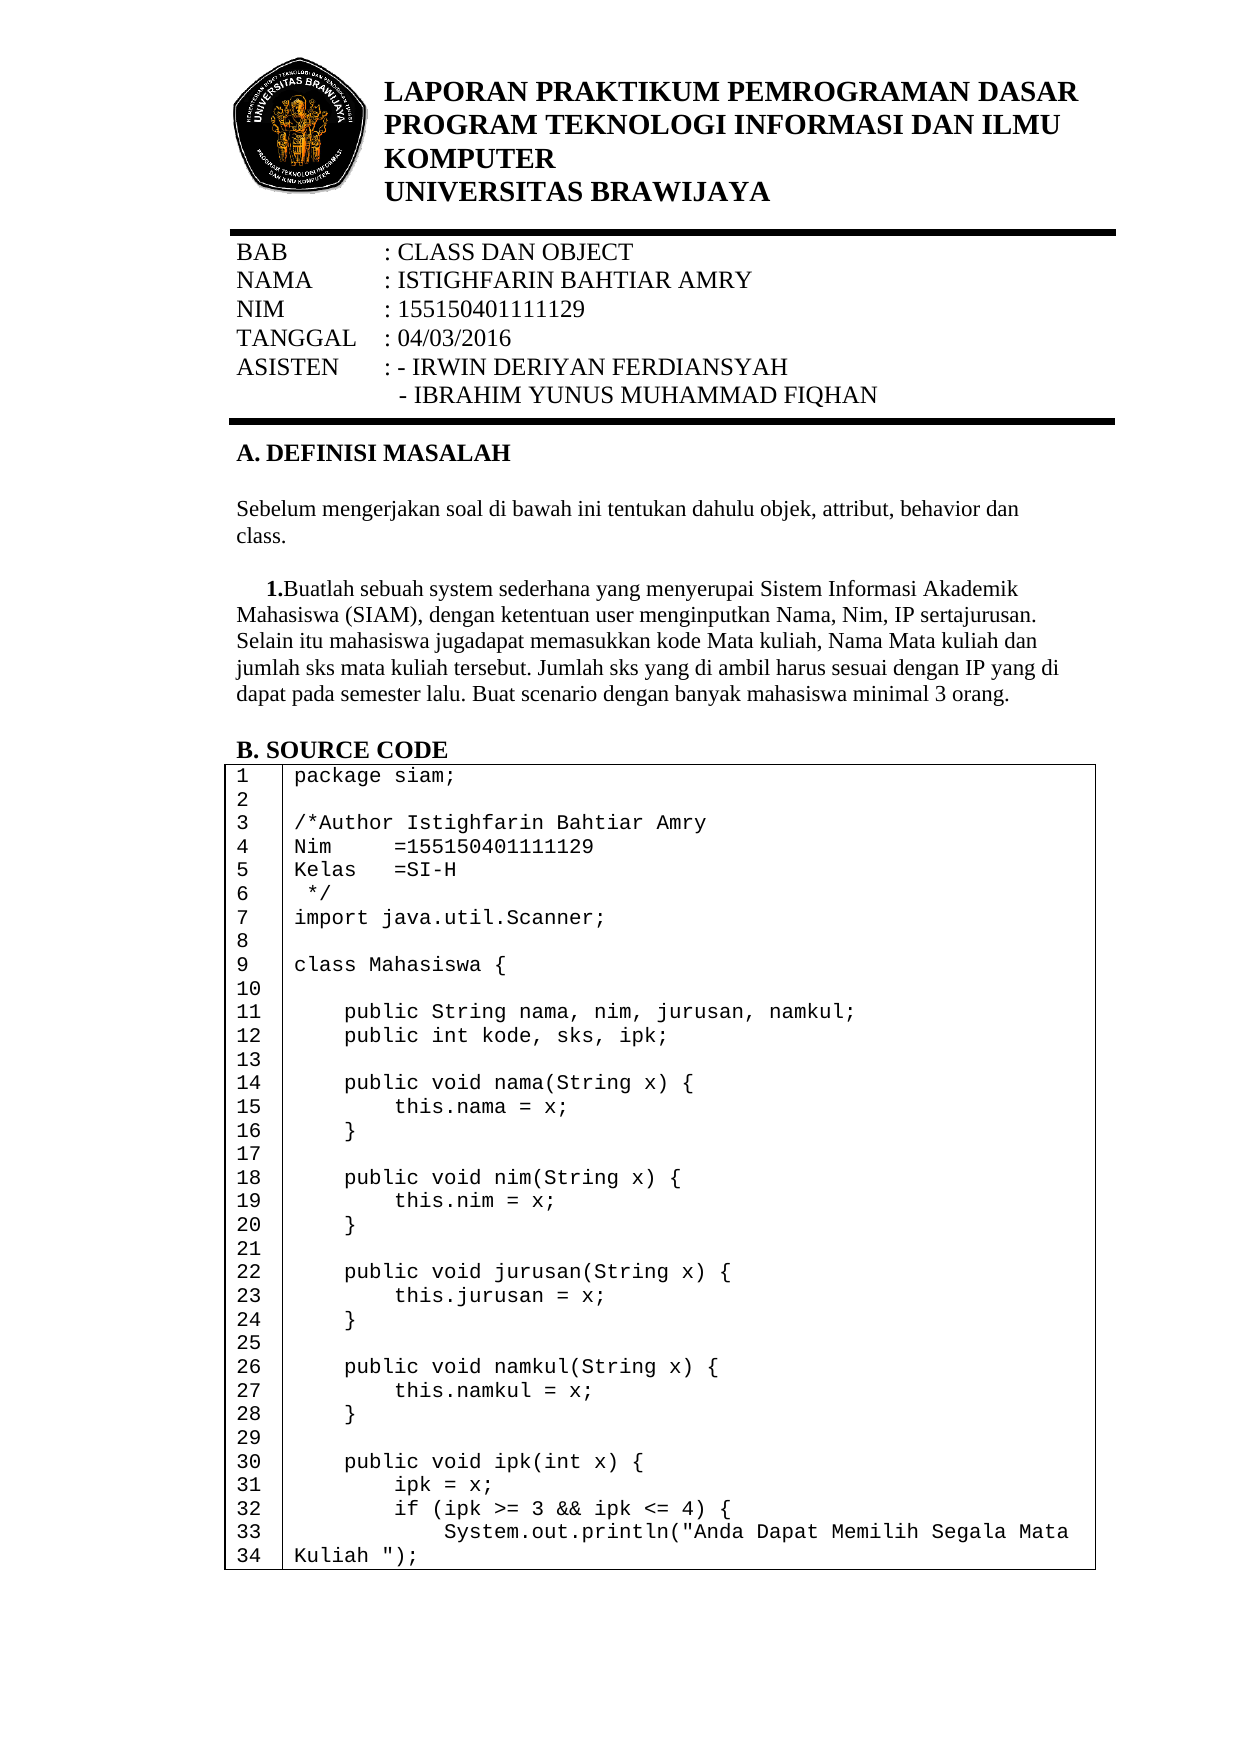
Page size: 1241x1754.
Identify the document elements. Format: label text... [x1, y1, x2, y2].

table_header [226, 765, 282, 1569]
list DEFINISI MASALAH [236, 438, 1063, 467]
picture [229, 55, 372, 198]
text Sebelum mengerjakan soal di bawah ini tentukan dahulu objek, attribut, behavior dan class. [236, 496, 1063, 548]
text 1.Buatlah sebuah system sederhana yang menyerupai Sistem Informasi Akademik Mahasiswa (SIAM), dengan ketentuan user menginputkan Nama, Nim, IP sertajurusan. Selain itu mahasiswa jugadapat memasukkan kode Mata kuliah, Nama Mata kuliah dan jumlah sks mata kuliah tersebut. Jumlah sks yang di ambil harus sesuai dengan IP yang di dapat pada semester lalu. Buat scenario dengan banyak mahasiswa minimal 3 orang. [236, 574, 1063, 706]
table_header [283, 765, 1095, 1569]
list SOURCE CODE [236, 735, 1063, 764]
